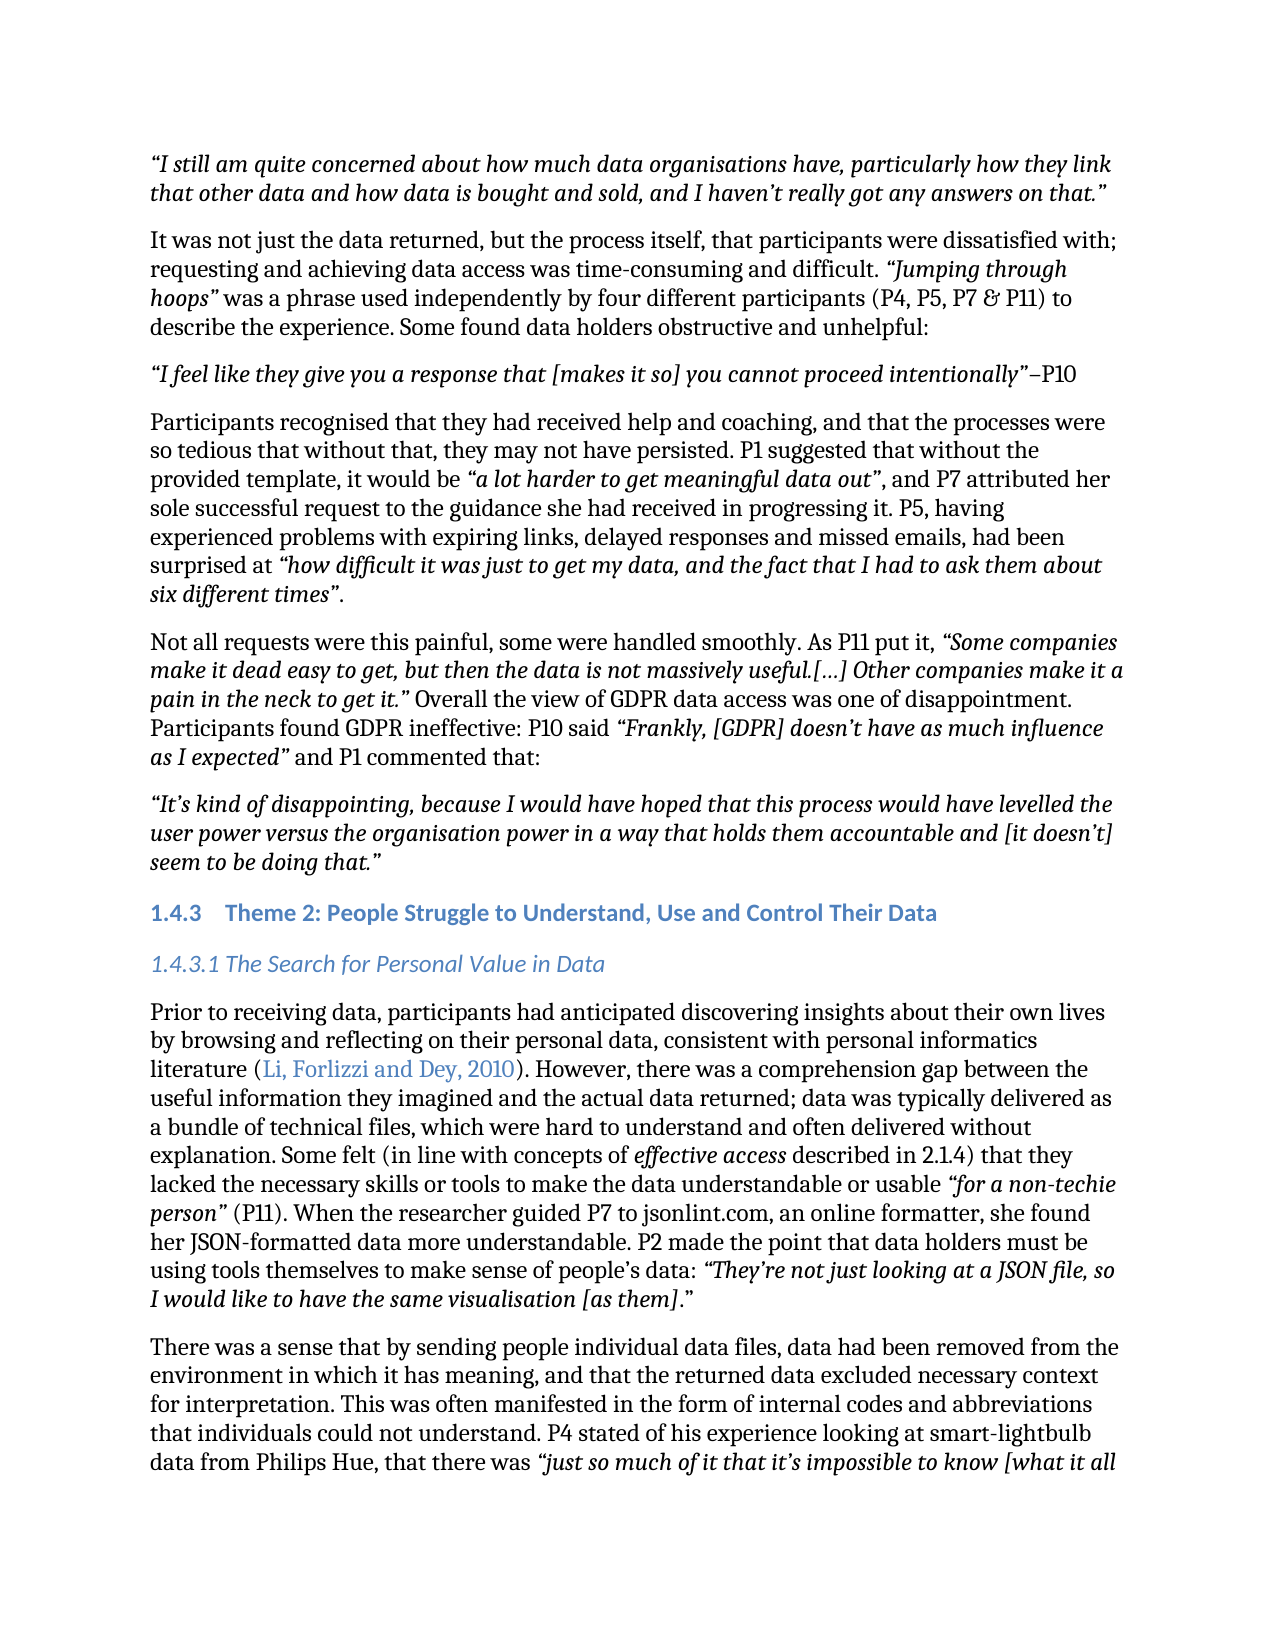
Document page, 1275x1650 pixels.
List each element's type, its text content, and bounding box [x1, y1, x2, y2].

text “I still am quite concerned about how much data organisations have, particularly how they link that other data and how data is bought and sold, and I haven’t really got any answers on that.” [150, 150, 1125, 207]
subtitle 1.4.3 Theme 2: People Struggle to Understand, Use and Control Their Data [150, 897, 1125, 928]
text Participants recognised that they had received help and coaching, and that the processes were so tedious that without that, they may not have persisted. P1 suggested that without the provided template, it would be “a lot harder to get meaningful data out”, and P7 attributed her sole successful request to the guidance she had received in progressing it. P5, having experienced problems with expiring links, delayed responses and missed emails, had been surprised at “how difficult it was just to get my data, and the fact that I had to ask them about six different times”. [150, 407, 1125, 609]
text “I feel like they give you a response that [makes it so] you cannot proceed intentionally”–P10 [150, 360, 1125, 389]
subtitle 1.4.3.1 The Search for Personal Value in Data [150, 948, 1125, 979]
text Prior to receiving data, participants had anticipated discovering insights about their own lives by browsing and reflecting on their personal data, consistent with personal informatics literature (Li, Forlizzi and Dey, 2010). However, there was a comprehension gap between the useful information they imagined and the actual data returned; data was typically delivered as a bundle of technical files, which were hard to understand and often delivered without explanation. Some felt (in line with concepts of effective access described in 2.1.4) that they lacked the necessary skills or tools to make the data understandable or usable “for a non-techie person” (P11). When the researcher guided P7 to jsonlint.com, an online formatter, she found her JSON-formatted data more understandable. P2 made the point that data holders must be using tools themselves to make sense of people’s data: “They’re not just looking at a JSON file, so I would like to have the same visualisation [as them].” [150, 998, 1125, 1314]
text Not all requests were this painful, some were handled smoothly. As P11 put it, “Some companies make it dead easy to get, but then the data is not massively useful.[…] Other companies make it a pain in the neck to get it.” Overall the view of GDPR data access was one of disappointment. Participants found GDPR ineffective: P10 said “Frankly, [GDPR] doesn’t have as much influence as I expected” and P1 commented that: [150, 627, 1125, 771]
text “It’s kind of disappointing, because I would have hoped that this process would have levelled the user power versus the organisation power in a way that holds them accountable and [it doesn’t] seem to be doing that.” [150, 790, 1125, 876]
text It was not just the data returned, but the process itself, that participants were dissatisfied with; requesting and achieving data access was time-consuming and difficult. “Jumping through hoops” was a phrase used independently by four different participants (P4, P5, P7 & P11) to describe the experience. Some found data holders obstructive and unhelpful: [150, 226, 1125, 341]
